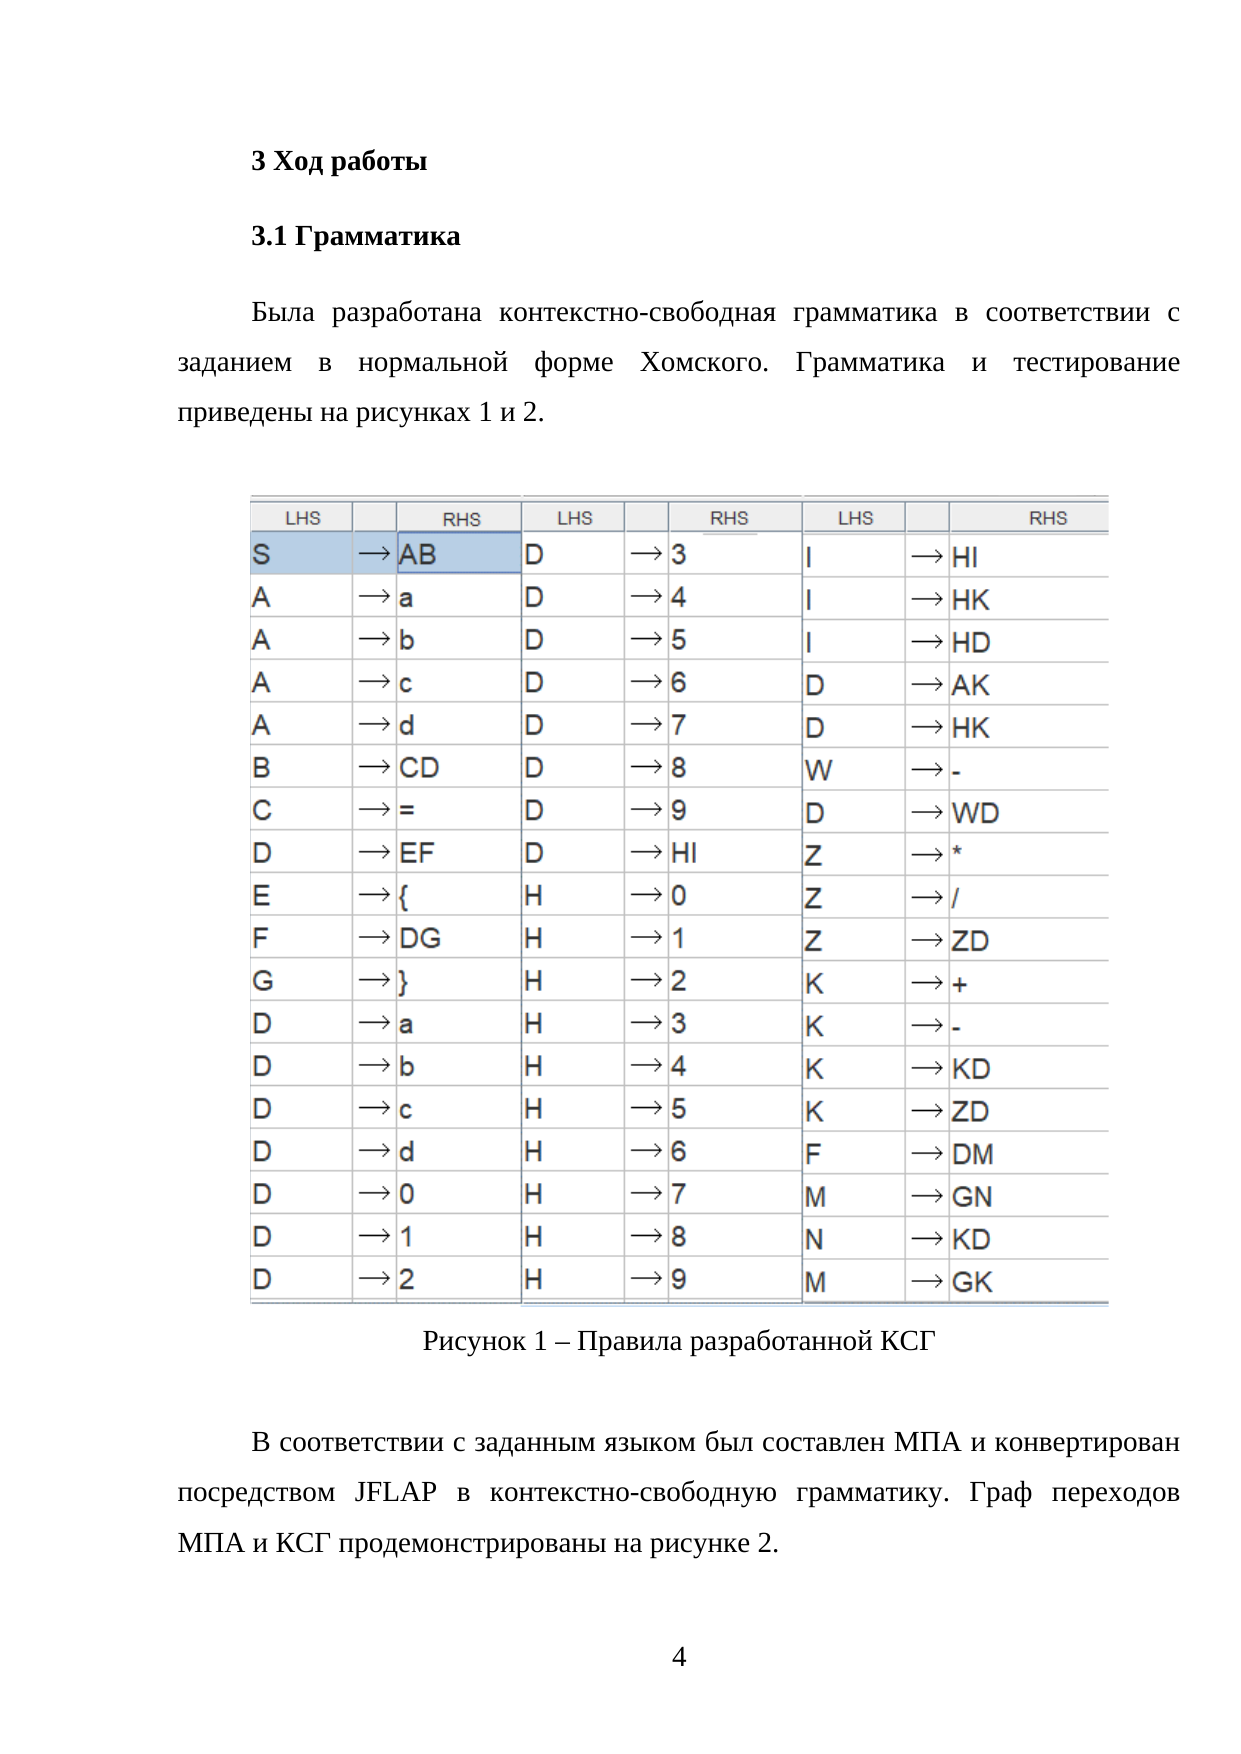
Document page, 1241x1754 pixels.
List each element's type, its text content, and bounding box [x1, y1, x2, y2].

list Рисунок 1 – Правила разработанной КСГ [177, 1323, 1181, 1357]
text Была разработана контекстно-свободная грамматика в соответствии с заданием в нормальной форме Хомского. Грамматика и тестирование приведены на рисунках 1 и 2. [177, 294, 1181, 428]
picture [250, 495, 1109, 1307]
text Ход работы [177, 143, 1181, 177]
text Грамматика [177, 218, 1181, 252]
text В соответствии с заданным языком был составлен МПА и конвертирован посредством JFLAP в контекстно-свободную грамматику. Граф переходов МПА и КСГ продемонстрированы на рисунке 2. [177, 1424, 1181, 1558]
